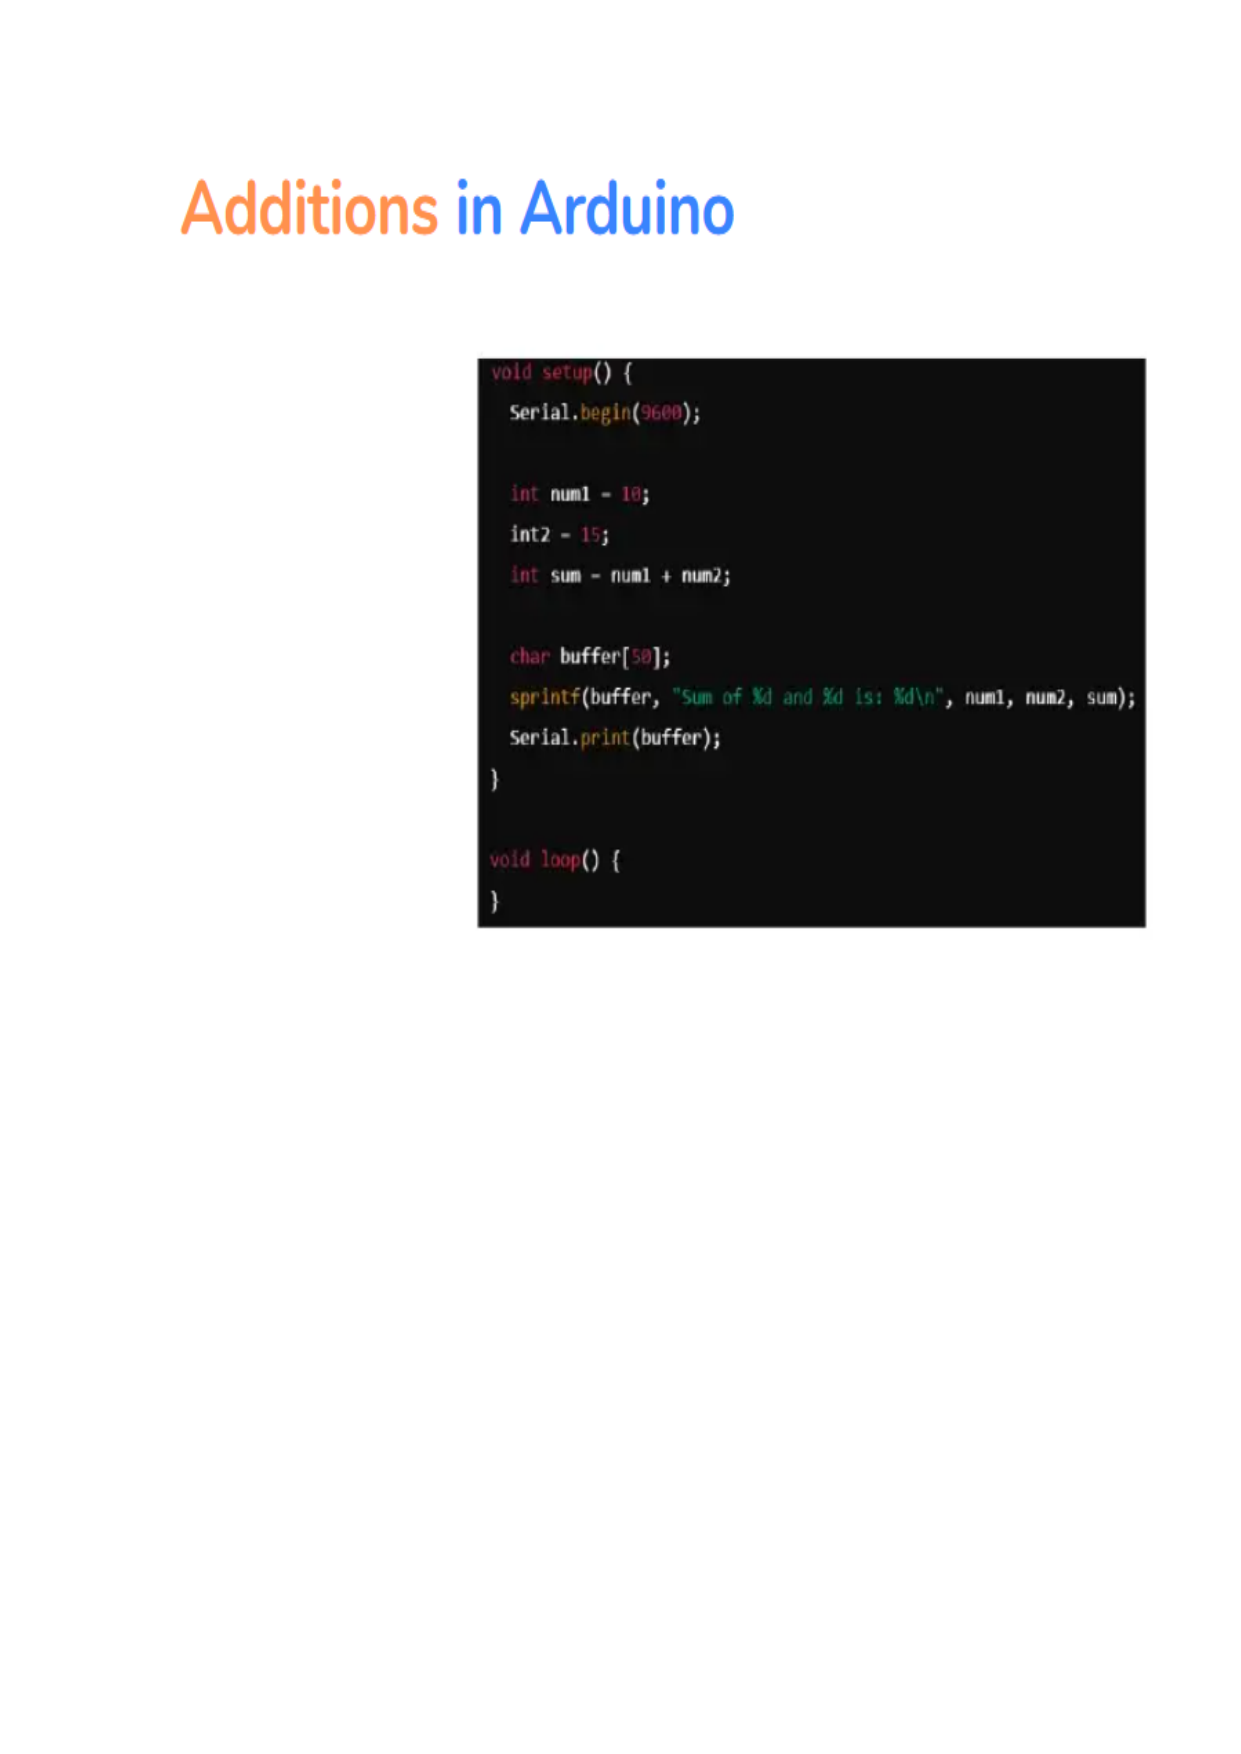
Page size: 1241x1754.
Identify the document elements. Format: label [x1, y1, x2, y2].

picture [150, 150, 1241, 980]
